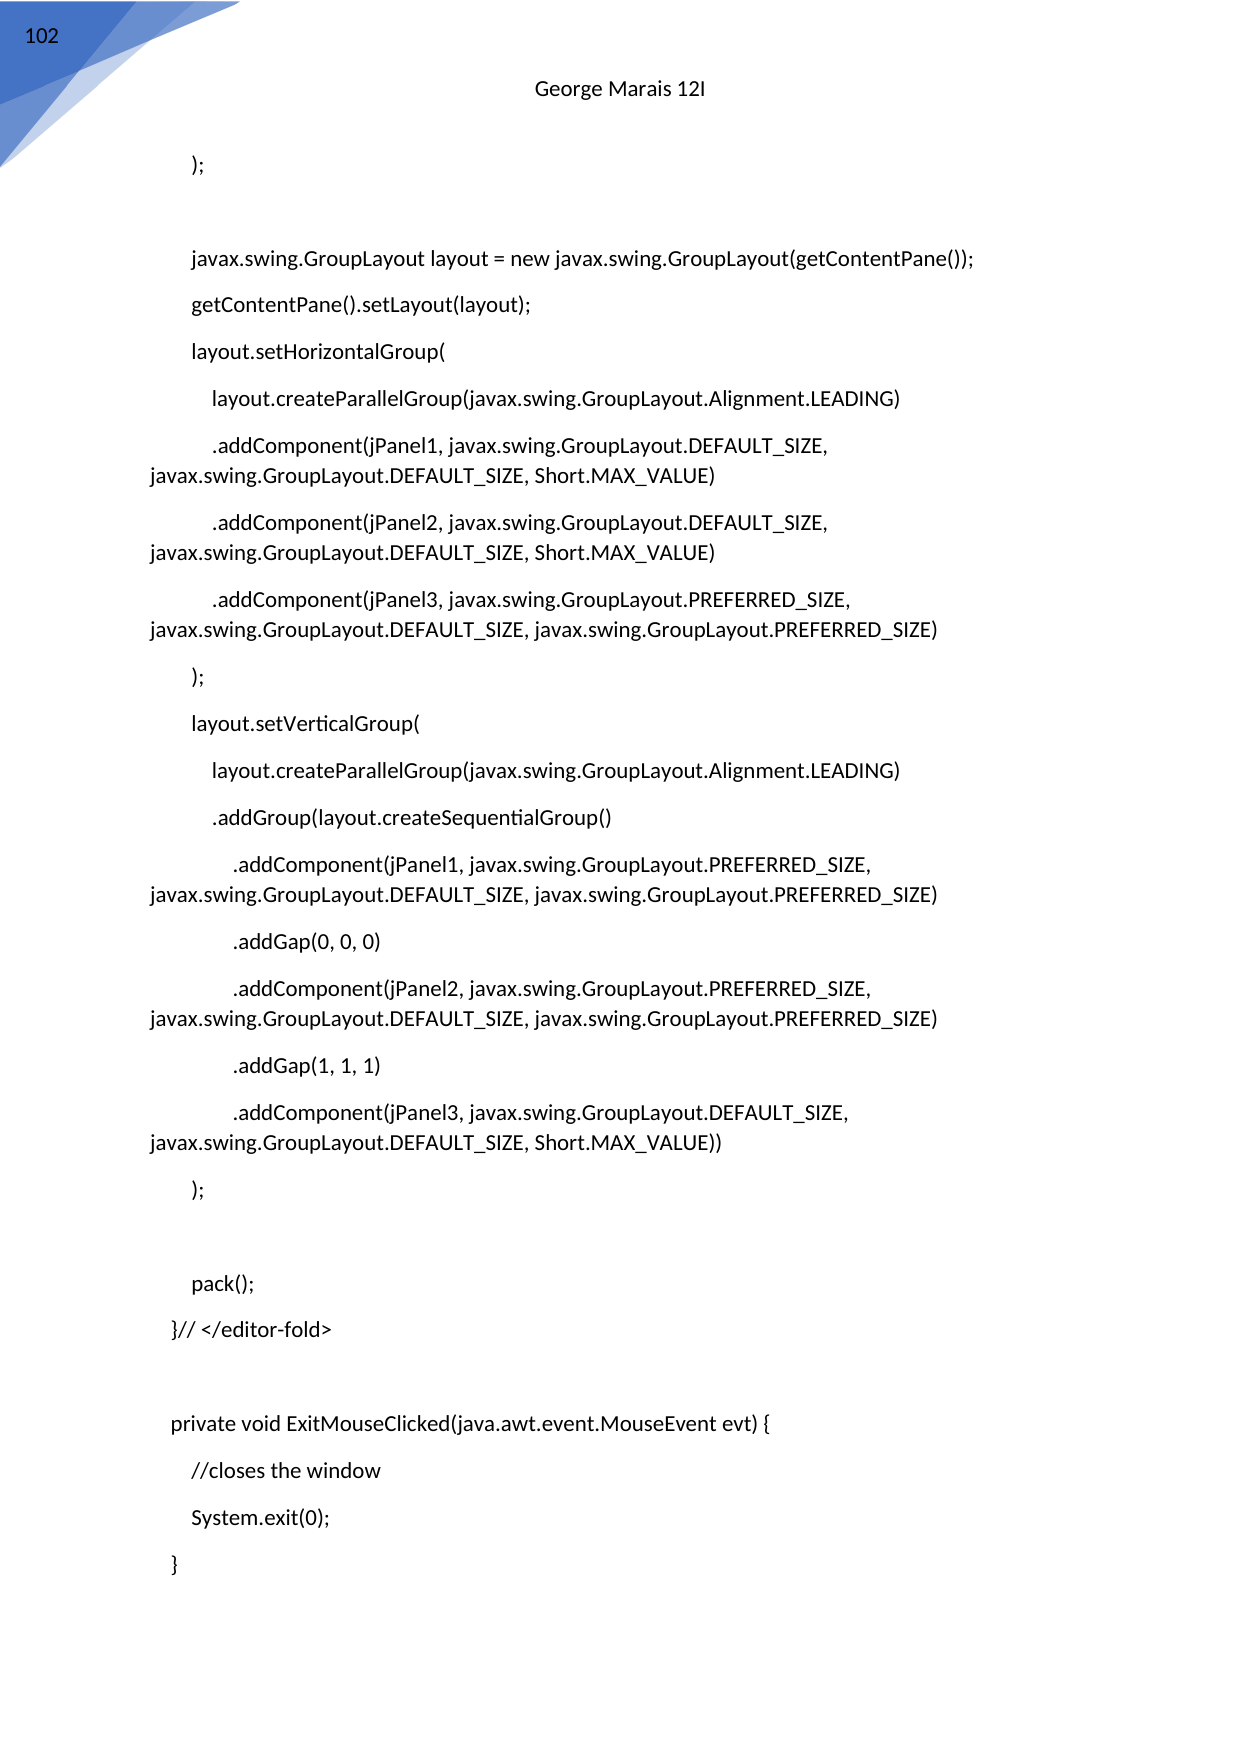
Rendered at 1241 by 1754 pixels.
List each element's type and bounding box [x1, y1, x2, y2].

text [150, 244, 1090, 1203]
picture [0, 1, 242, 170]
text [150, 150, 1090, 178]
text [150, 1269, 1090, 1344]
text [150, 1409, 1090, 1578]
